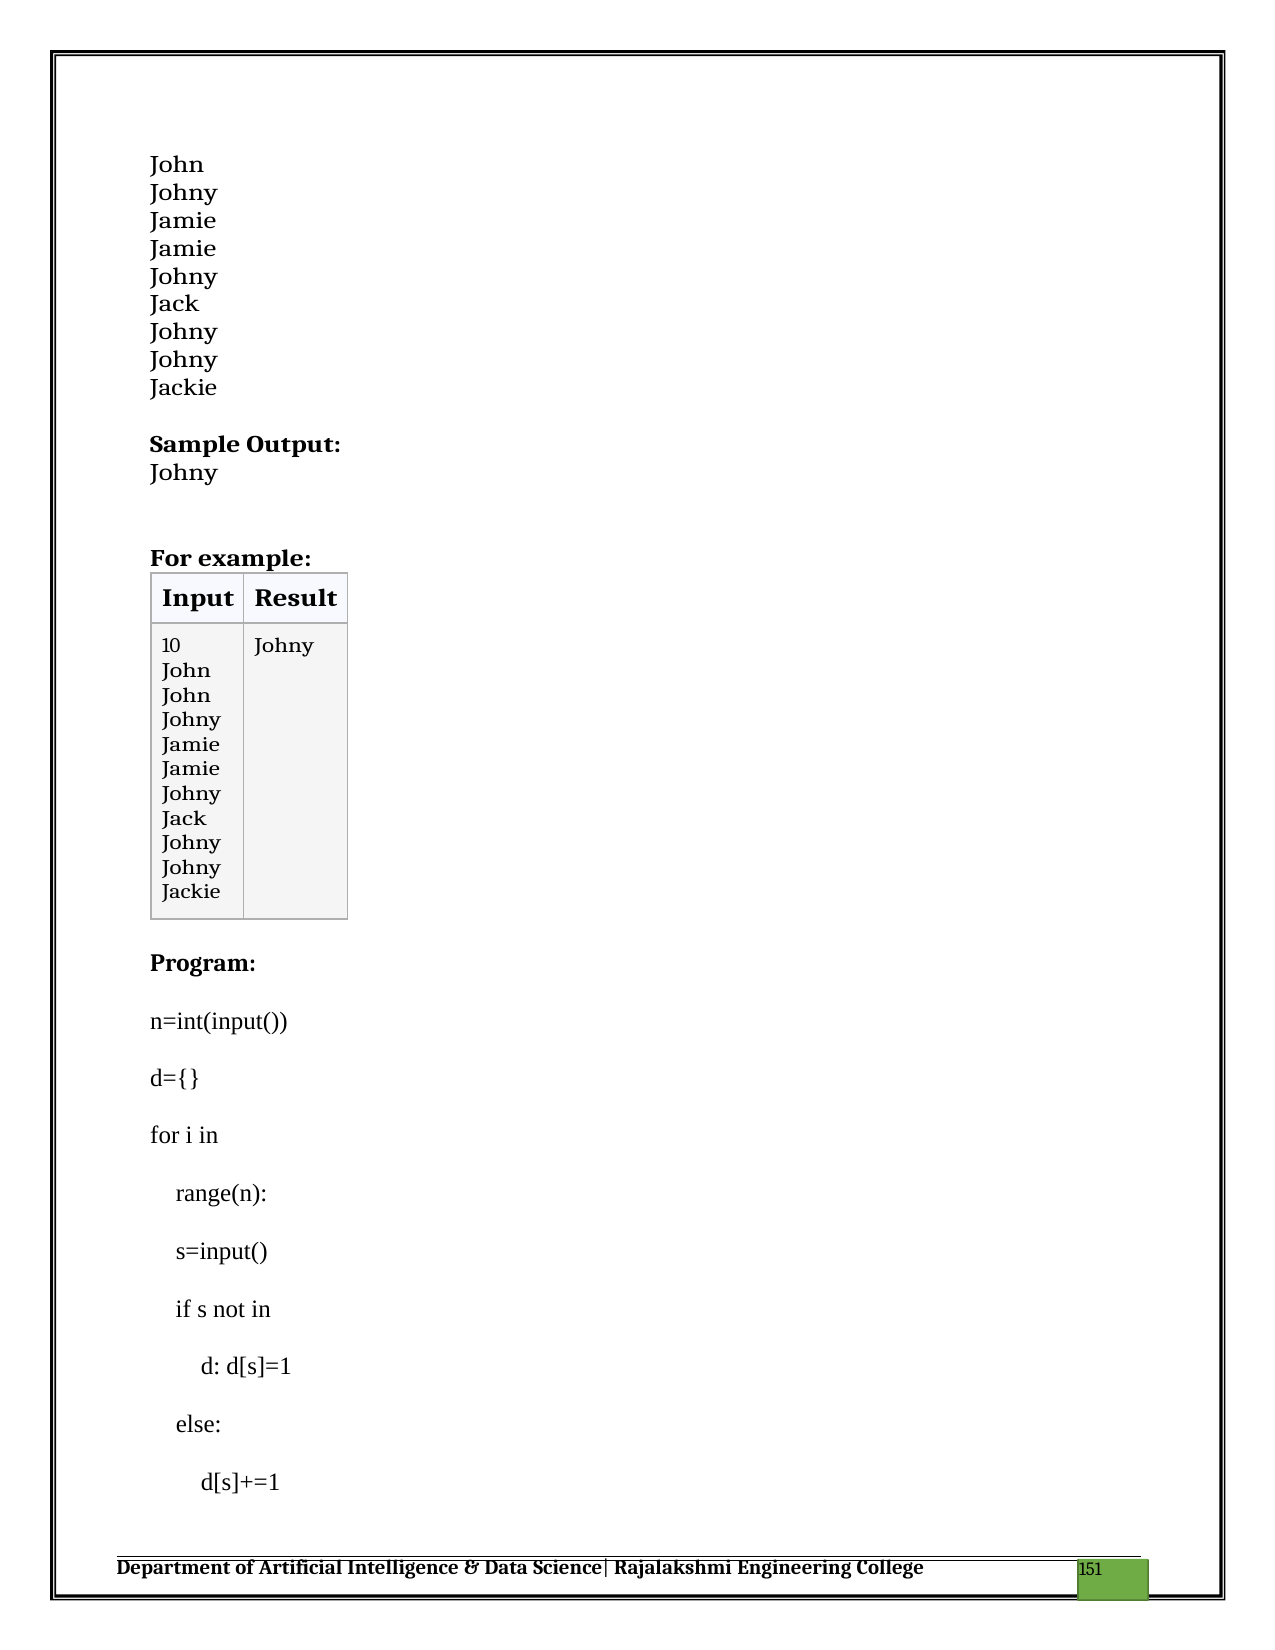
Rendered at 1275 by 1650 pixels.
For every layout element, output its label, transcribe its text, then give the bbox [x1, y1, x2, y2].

table_header Result [244, 574, 347, 622]
text for i in range(n): s=input() [150, 1121, 316, 1265]
text Johny [150, 459, 1137, 487]
text Program: n=int(input()) d={} [150, 949, 290, 1092]
table_cell 10 John John Johny Jamie Jamie Johny Jack Johny Johny Jackie [152, 624, 243, 918]
text d[s]+=1 [201, 1467, 1137, 1496]
subtitle For example: [150, 545, 1137, 572]
text if s not in d: d[s]=1 [175, 1294, 296, 1380]
text John Johny Jamie Jamie Johny Jack Johny Johny Jackie [150, 151, 222, 401]
text else: [176, 1409, 1137, 1438]
table_header Input [152, 574, 243, 622]
subtitle Sample Output: [150, 431, 1137, 459]
table_cell Johny [244, 624, 347, 918]
